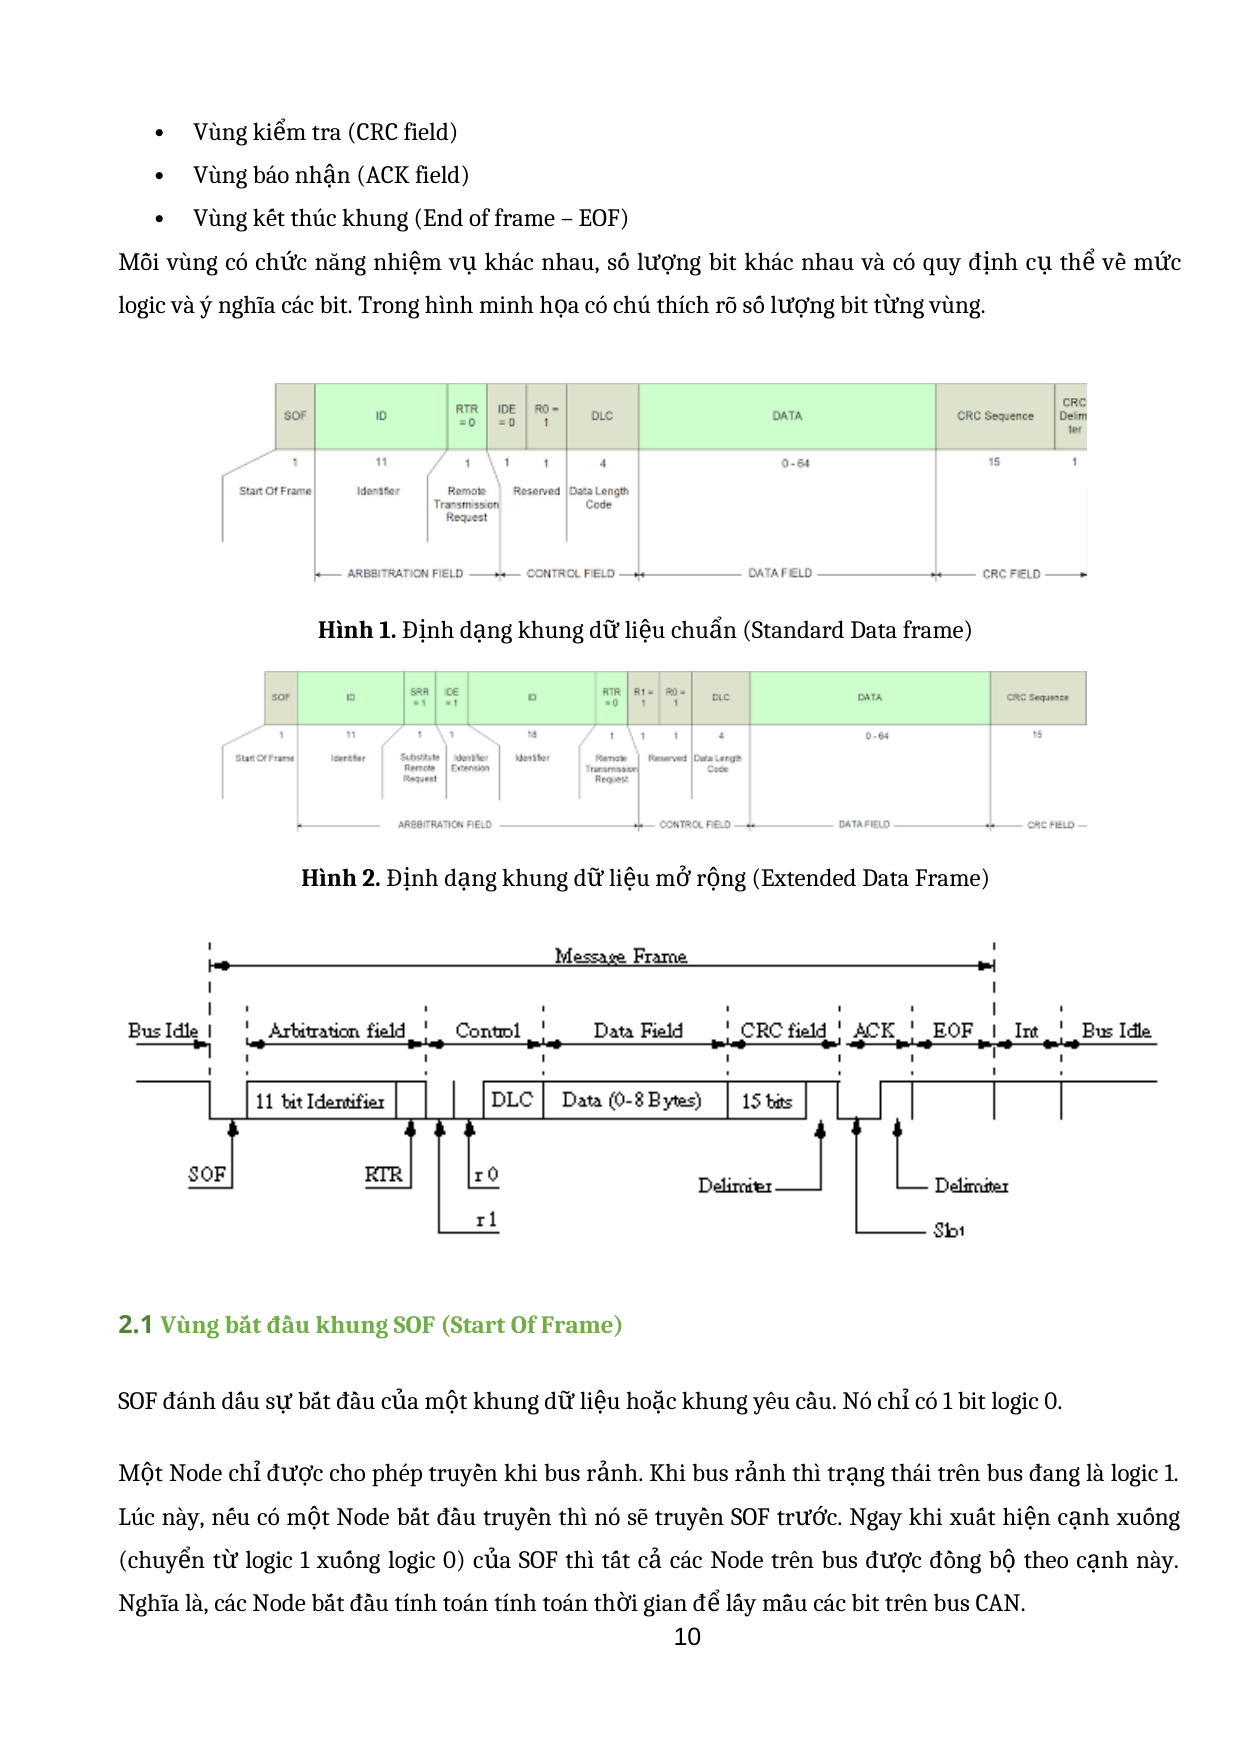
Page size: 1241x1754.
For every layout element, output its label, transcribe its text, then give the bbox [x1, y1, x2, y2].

subtitle Vùng bắt đầu khung SOF (Start Of Frame) [118, 1307, 1181, 1341]
list Vùng kiểm tra (CRC field) [156, 118, 1181, 147]
picture [118, 913, 1179, 1264]
table_header [212, 377, 1087, 610]
text SOF đánh dấu sự bắt đầu của một khung dữ liệu hoặc khung yêu cầu. Nó chỉ có 1 bit logic 0. [118, 1387, 1181, 1416]
list Vùng kết thúc khung (End of frame – EOF) [156, 204, 1181, 233]
text Mỗi vùng có chức năng nhiệm vụ khác nhau, số lượng bit khác nhau và có quy định cụ thể về mức logic và ý nghĩa các bit. Trong hình minh họa có chú thích rõ số lượng bit từng vùng. [118, 247, 1181, 319]
text Một Node chỉ được cho phép truyền khi bus rảnh. Khi bus rảnh thì trạng thái trên bus đang là logic 1. Lúc này, nếu có một Node bắt đầu truyền thì nó sẽ truyền SOF trước. Ngay khi xuất hiện cạnh xuống (chuyển từ logic 1 xuống logic 0) của SOF thì tất cả các Node trên bus được đồng bộ theo cạnh này. Nghĩa là, các Node bắt đầu tính toán tính toán thời gian để lấy mẫu các bit trên bus CAN. [118, 1459, 1181, 1617]
table_cell Hình 1. Định dạng khung dữ liệu chuẩn (Standard Data frame) [212, 610, 1087, 665]
picture [219, 671, 1088, 838]
list Vùng báo nhận (ACK field) [156, 161, 1181, 190]
table_header [212, 665, 1087, 858]
table_cell Hình 2. Định dạng khung dữ liệu mở rộng (Extended Data Frame) [212, 858, 1087, 913]
picture [219, 383, 1088, 590]
